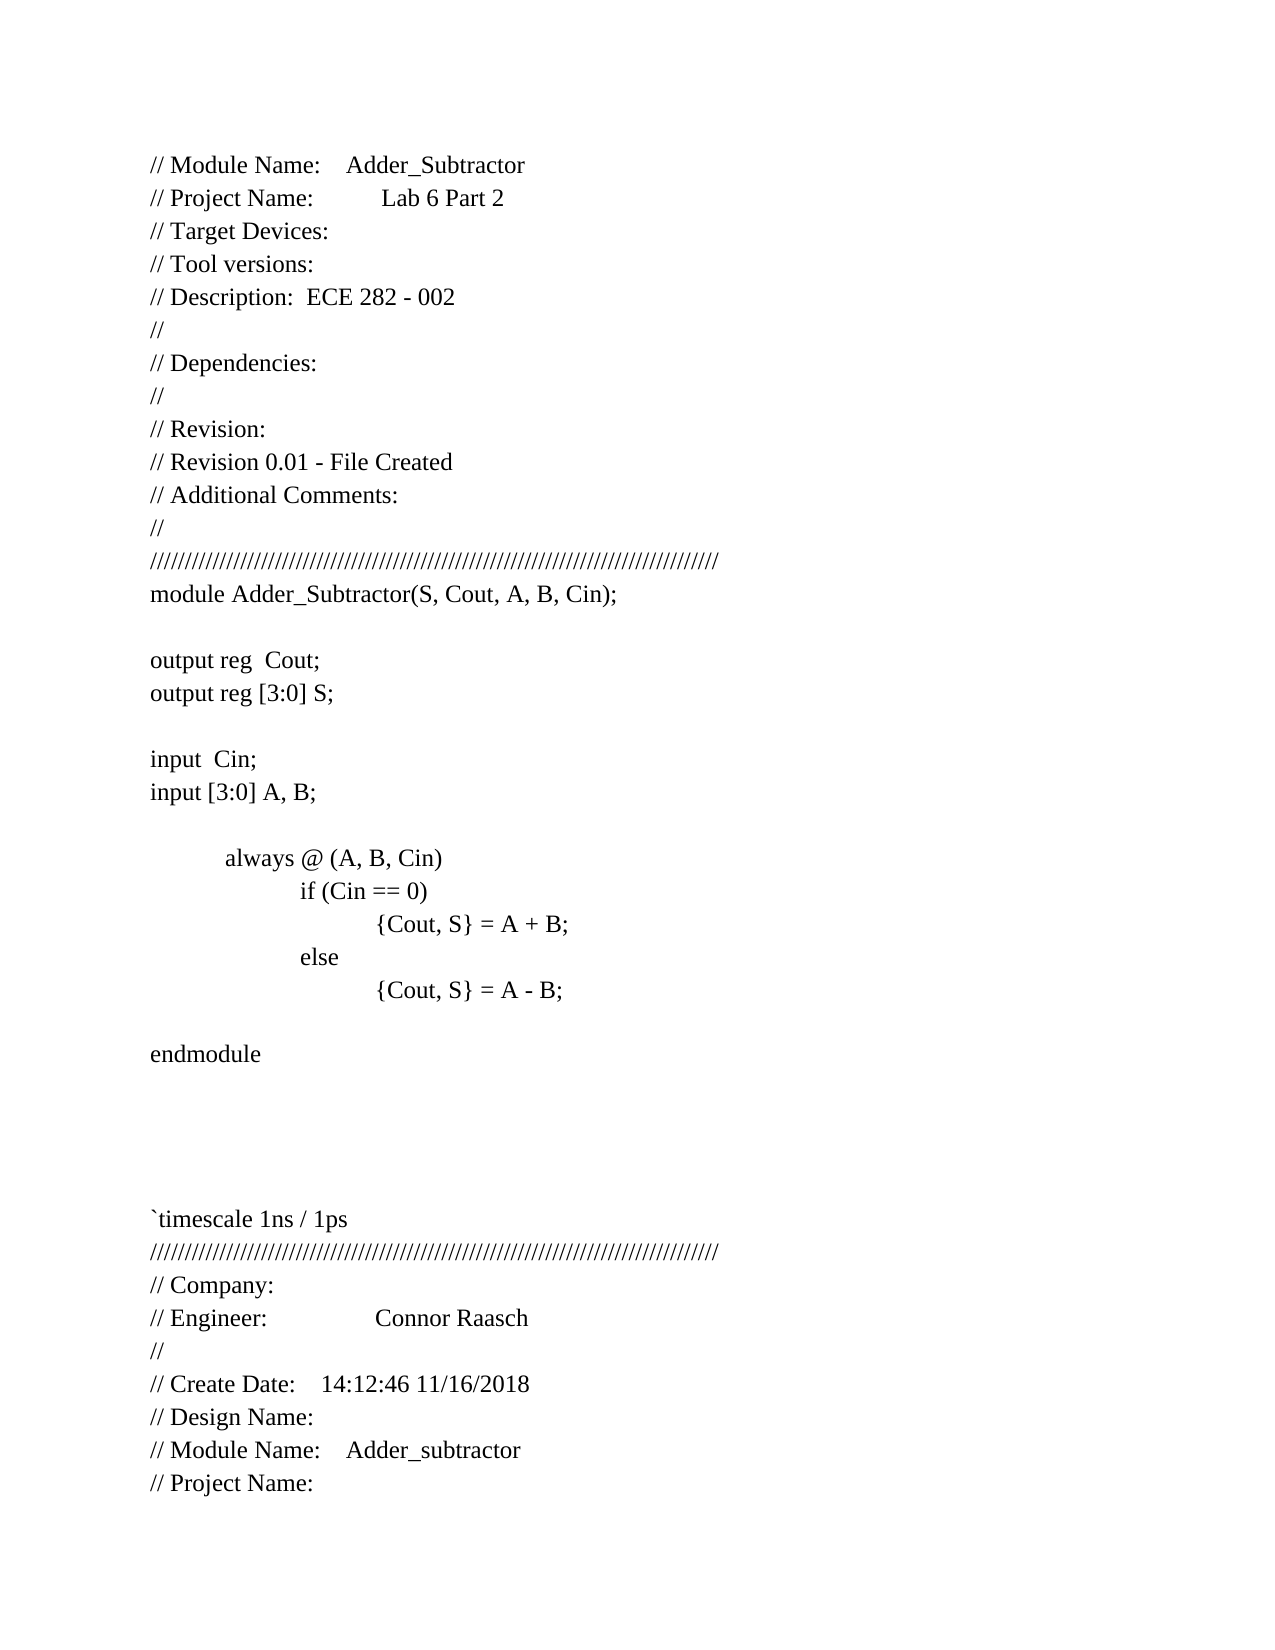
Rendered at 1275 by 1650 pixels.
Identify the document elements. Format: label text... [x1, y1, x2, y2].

text // Engineer: Connor Raasch [150, 1303, 1125, 1332]
text // Description: ECE 282 - 002 [150, 282, 1125, 311]
text // Revision: [150, 414, 1125, 443]
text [150, 1237, 1125, 1266]
text endmodule [150, 1039, 1125, 1068]
text // Dependencies: [150, 348, 1125, 377]
text output reg Cout; [150, 645, 1125, 674]
text // Project Name: [150, 1468, 1125, 1497]
text // Revision 0.01 - File Created [150, 447, 1125, 476]
text // Target Devices: [150, 216, 1125, 245]
text // [150, 381, 1125, 410]
text // Project Name: Lab 6 Part 2 [150, 183, 1125, 212]
text if (Cin == 0) [150, 876, 1125, 905]
text // [150, 513, 1125, 542]
text else [150, 942, 1125, 971]
text module Adder_Subtractor(S, Cout, A, B, Cin); [150, 579, 1125, 608]
text {Cout, S} = A - B; [150, 976, 1125, 1004]
text input [3:0] A, B; [150, 777, 1125, 806]
text output reg [3:0] S; [150, 678, 1125, 707]
text ////////////////////////////////////////////////////////////////////////////////// [150, 546, 1125, 575]
text // Additional Comments: [150, 480, 1125, 509]
text `timescale 1ns / 1ps [150, 1204, 1125, 1233]
text input Cin; [150, 744, 1125, 773]
text // Module Name: Adder_Subtractor [150, 150, 1125, 179]
text {Cout, S} = A + B; [150, 909, 1125, 938]
text // Module Name: Adder_subtractor [150, 1435, 1125, 1464]
text // Tool versions: [150, 249, 1125, 278]
text // [150, 1336, 1125, 1365]
text // [150, 315, 1125, 344]
text // Company: [150, 1270, 1125, 1299]
text // Design Name: [150, 1402, 1125, 1431]
text always @ (A, B, Cin) [150, 843, 1125, 872]
text // Create Date: 14:12:46 11/16/2018 [150, 1369, 1125, 1398]
